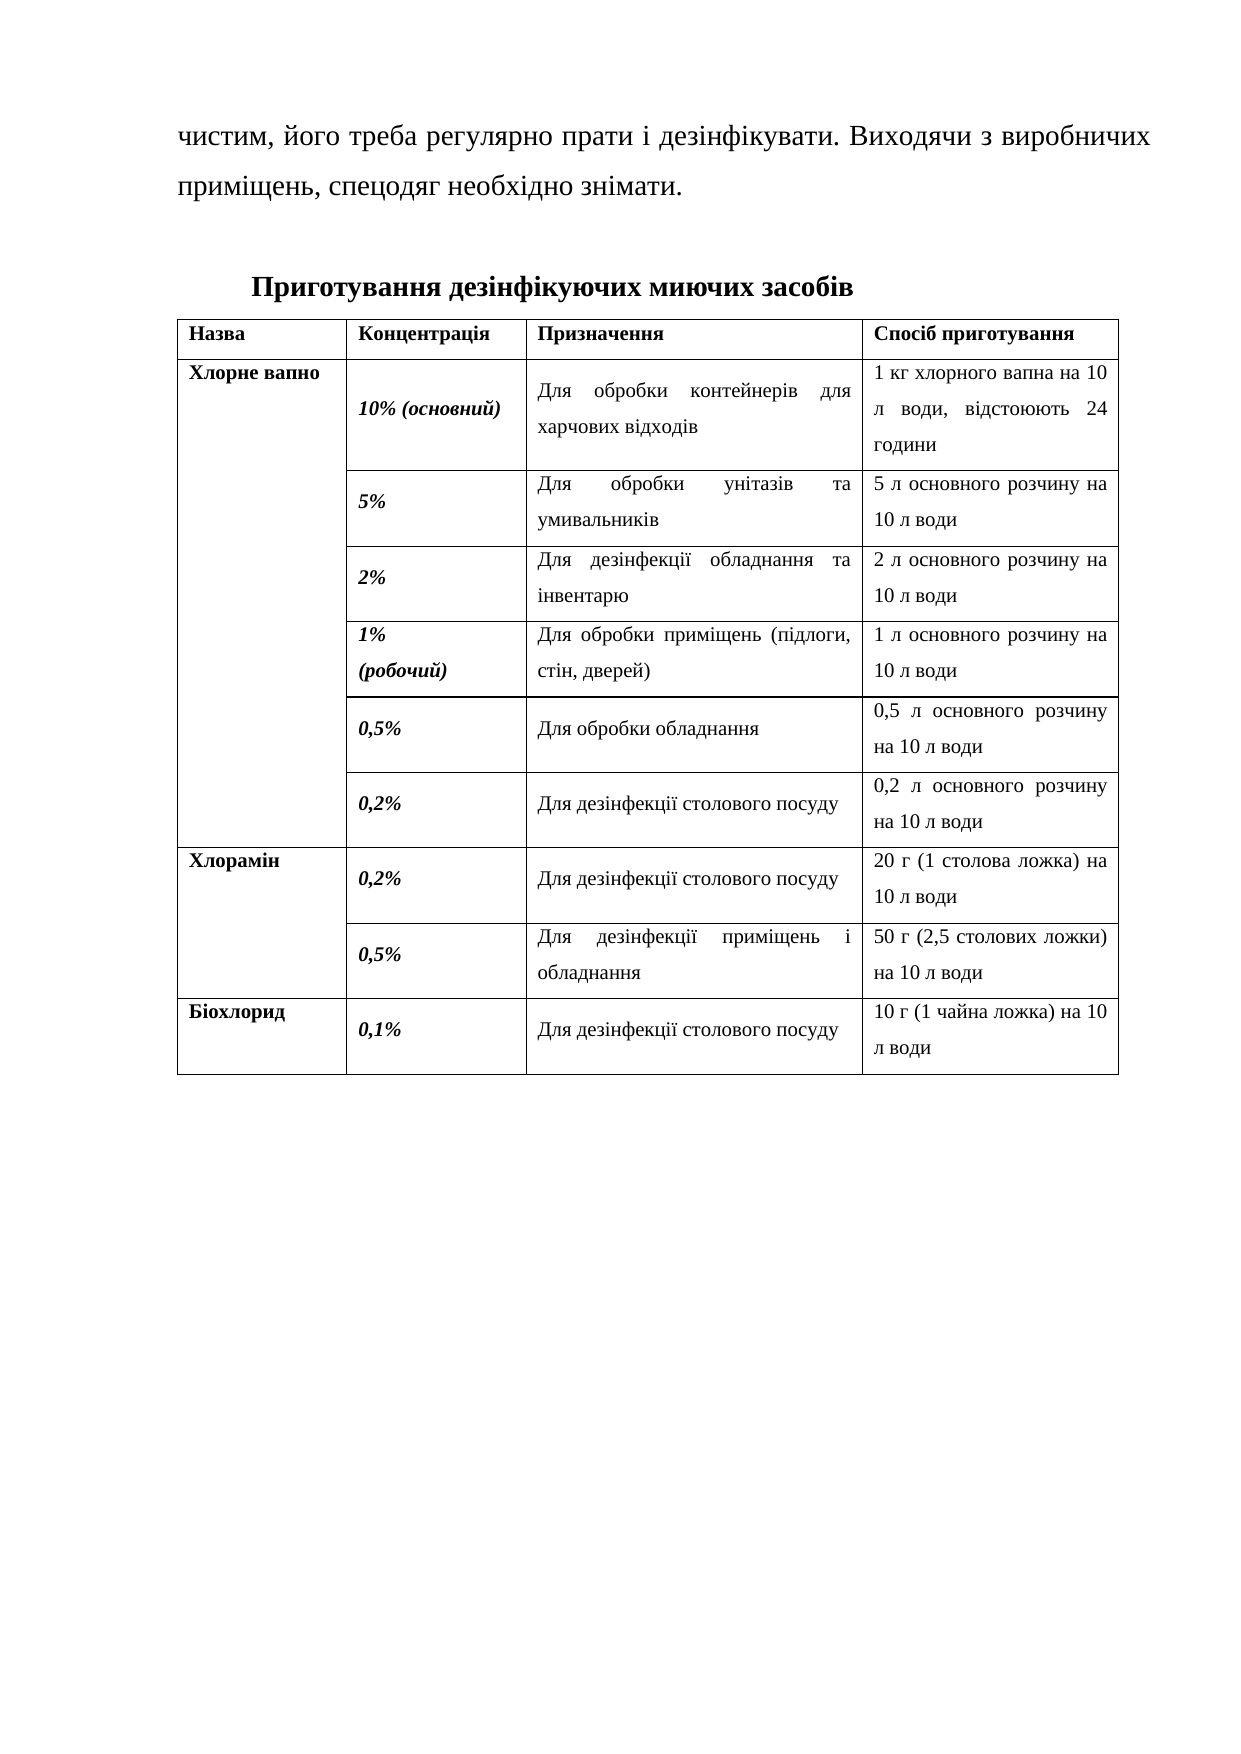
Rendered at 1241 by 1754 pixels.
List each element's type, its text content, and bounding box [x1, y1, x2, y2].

table_cell 0,1% [347, 999, 526, 1073]
table_cell (2,5 столових ложки) на води [863, 924, 1118, 998]
table_cell основного розчину на води [863, 471, 1118, 546]
table_header Спосіб приготування [863, 320, 1118, 359]
table_cell основного розчину на води [863, 622, 1118, 696]
table_cell Біохлорид [178, 999, 346, 1073]
table_cell Для дезінфекції столового посуду [527, 848, 862, 923]
table_cell 10% (основний) [347, 360, 526, 470]
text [177, 118, 1152, 202]
table_header Призначення [527, 320, 862, 359]
table_cell Для дезінфекції обладнання та інвентарю [527, 547, 862, 621]
table_cell Хлорамін [178, 848, 346, 998]
table_cell (1 чайна ложка) на води [863, 999, 1118, 1073]
table_cell Для обробки обладнання [527, 698, 862, 772]
table_cell основного розчину на води [863, 547, 1118, 621]
table_cell (1 столова ложка) на води [863, 848, 1118, 923]
table_cell Для обробки контейнерів для харчових відходів [527, 360, 862, 470]
table_cell 0,2% [347, 773, 526, 847]
table_cell Для дезінфекції столового посуду [527, 773, 862, 847]
table_cell 0,5% [347, 698, 526, 772]
table_cell Хлорне вапно [178, 360, 346, 847]
table_header Концентрація [347, 320, 526, 359]
table_cell Для обробки приміщень (підлоги, стін, дверей) [527, 622, 862, 696]
table_cell 2% [347, 547, 526, 621]
table_cell хлорного вапна на води, відстоюють 24 години [863, 360, 1118, 470]
table_cell Для дезінфекції приміщень і обладнання [527, 924, 862, 998]
subtitle Приготування дезінфікуючих миючих засобів [177, 269, 1152, 303]
table_cell основного розчину на води [863, 698, 1118, 772]
table_cell Для обробки унітазів та умивальників [527, 471, 862, 546]
table_cell основного розчину на води [863, 773, 1118, 847]
table_header Назва [178, 320, 346, 359]
table_cell 0,5% [347, 924, 526, 998]
table_cell 5% [347, 471, 526, 546]
table_cell 1% (робочий) [347, 622, 526, 696]
table_cell 0,2% [347, 848, 526, 923]
table_cell Для дезінфекції столового посуду [527, 999, 862, 1073]
